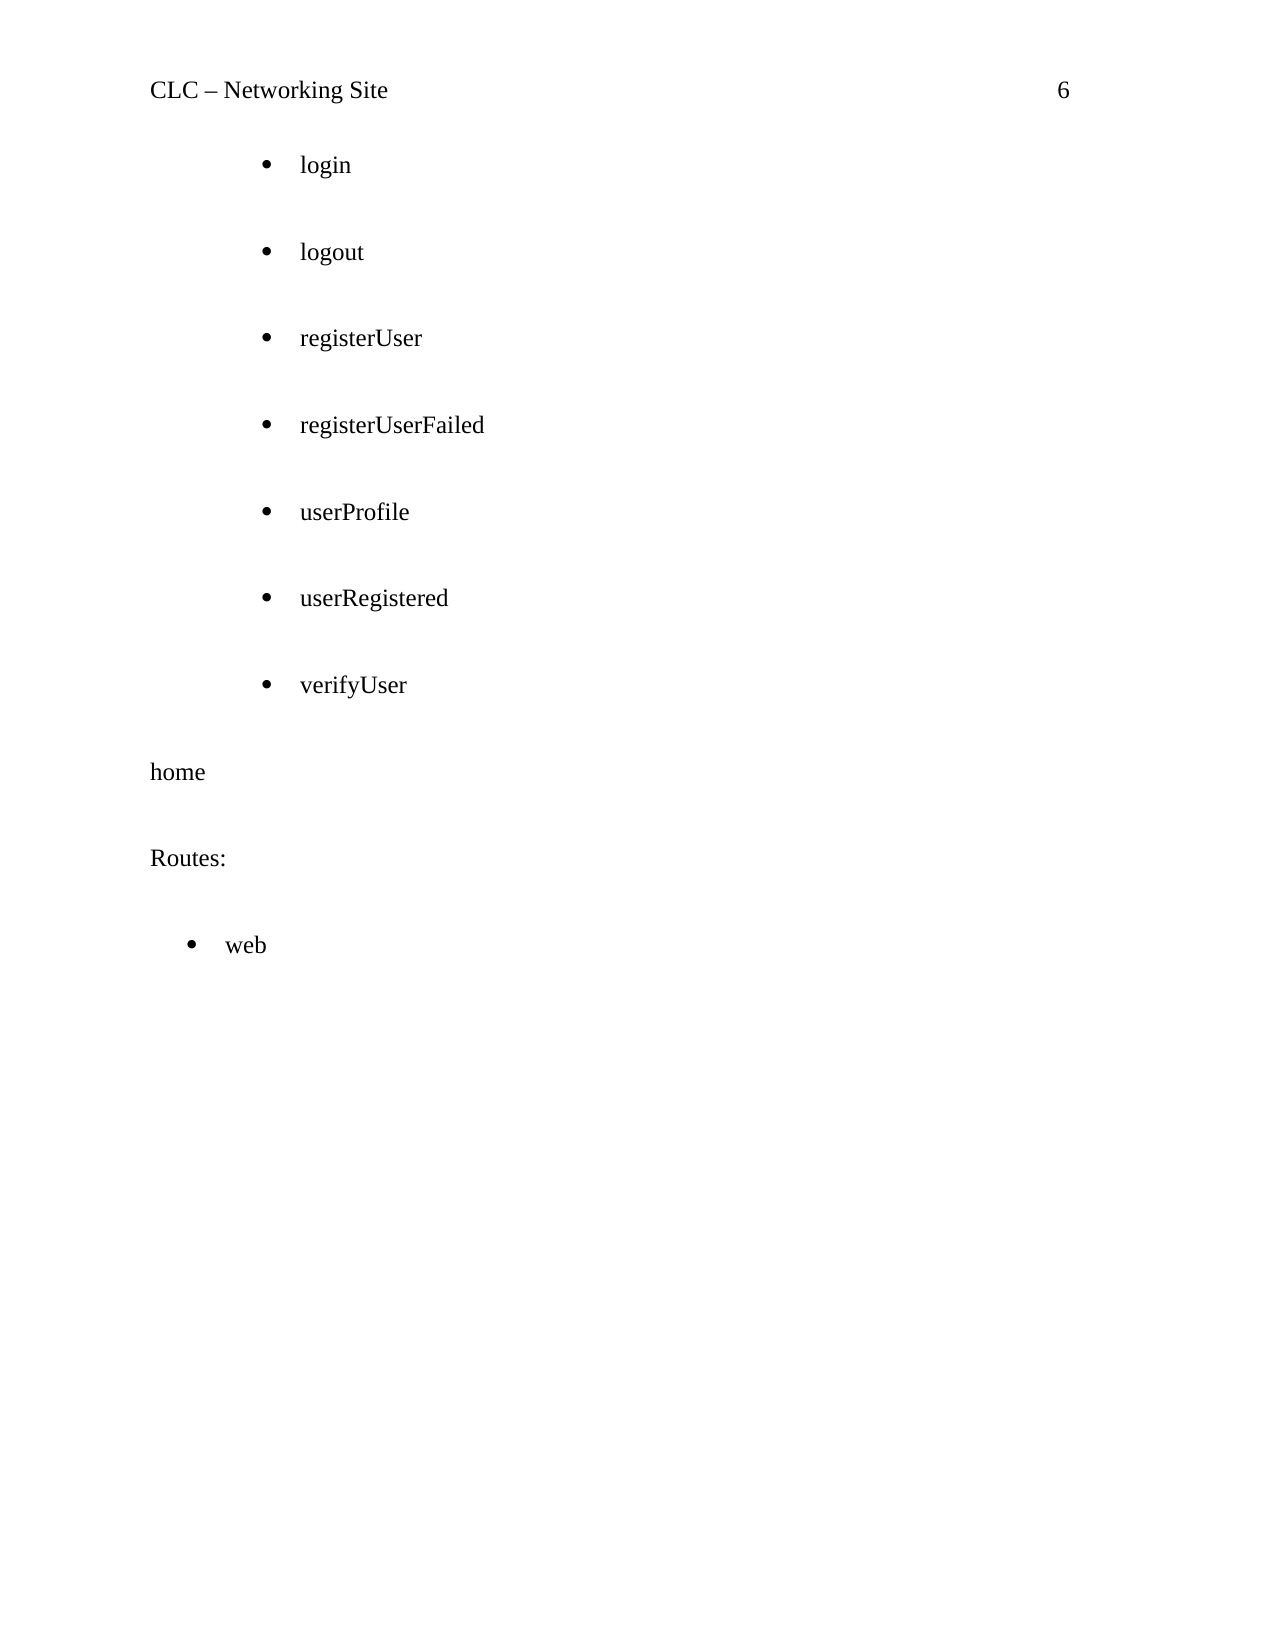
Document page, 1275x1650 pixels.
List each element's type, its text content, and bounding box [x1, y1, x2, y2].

list login [262, 150, 1125, 179]
list web [187, 930, 1125, 959]
list registerUser [262, 323, 1125, 352]
text Routes: [150, 843, 1125, 872]
list userProfile [262, 497, 1125, 525]
list registerUserFailed [262, 410, 1125, 439]
list logout [262, 237, 1125, 265]
list userRegistered [262, 583, 1125, 612]
list verifyUser [262, 670, 1125, 699]
text home [150, 757, 1125, 785]
